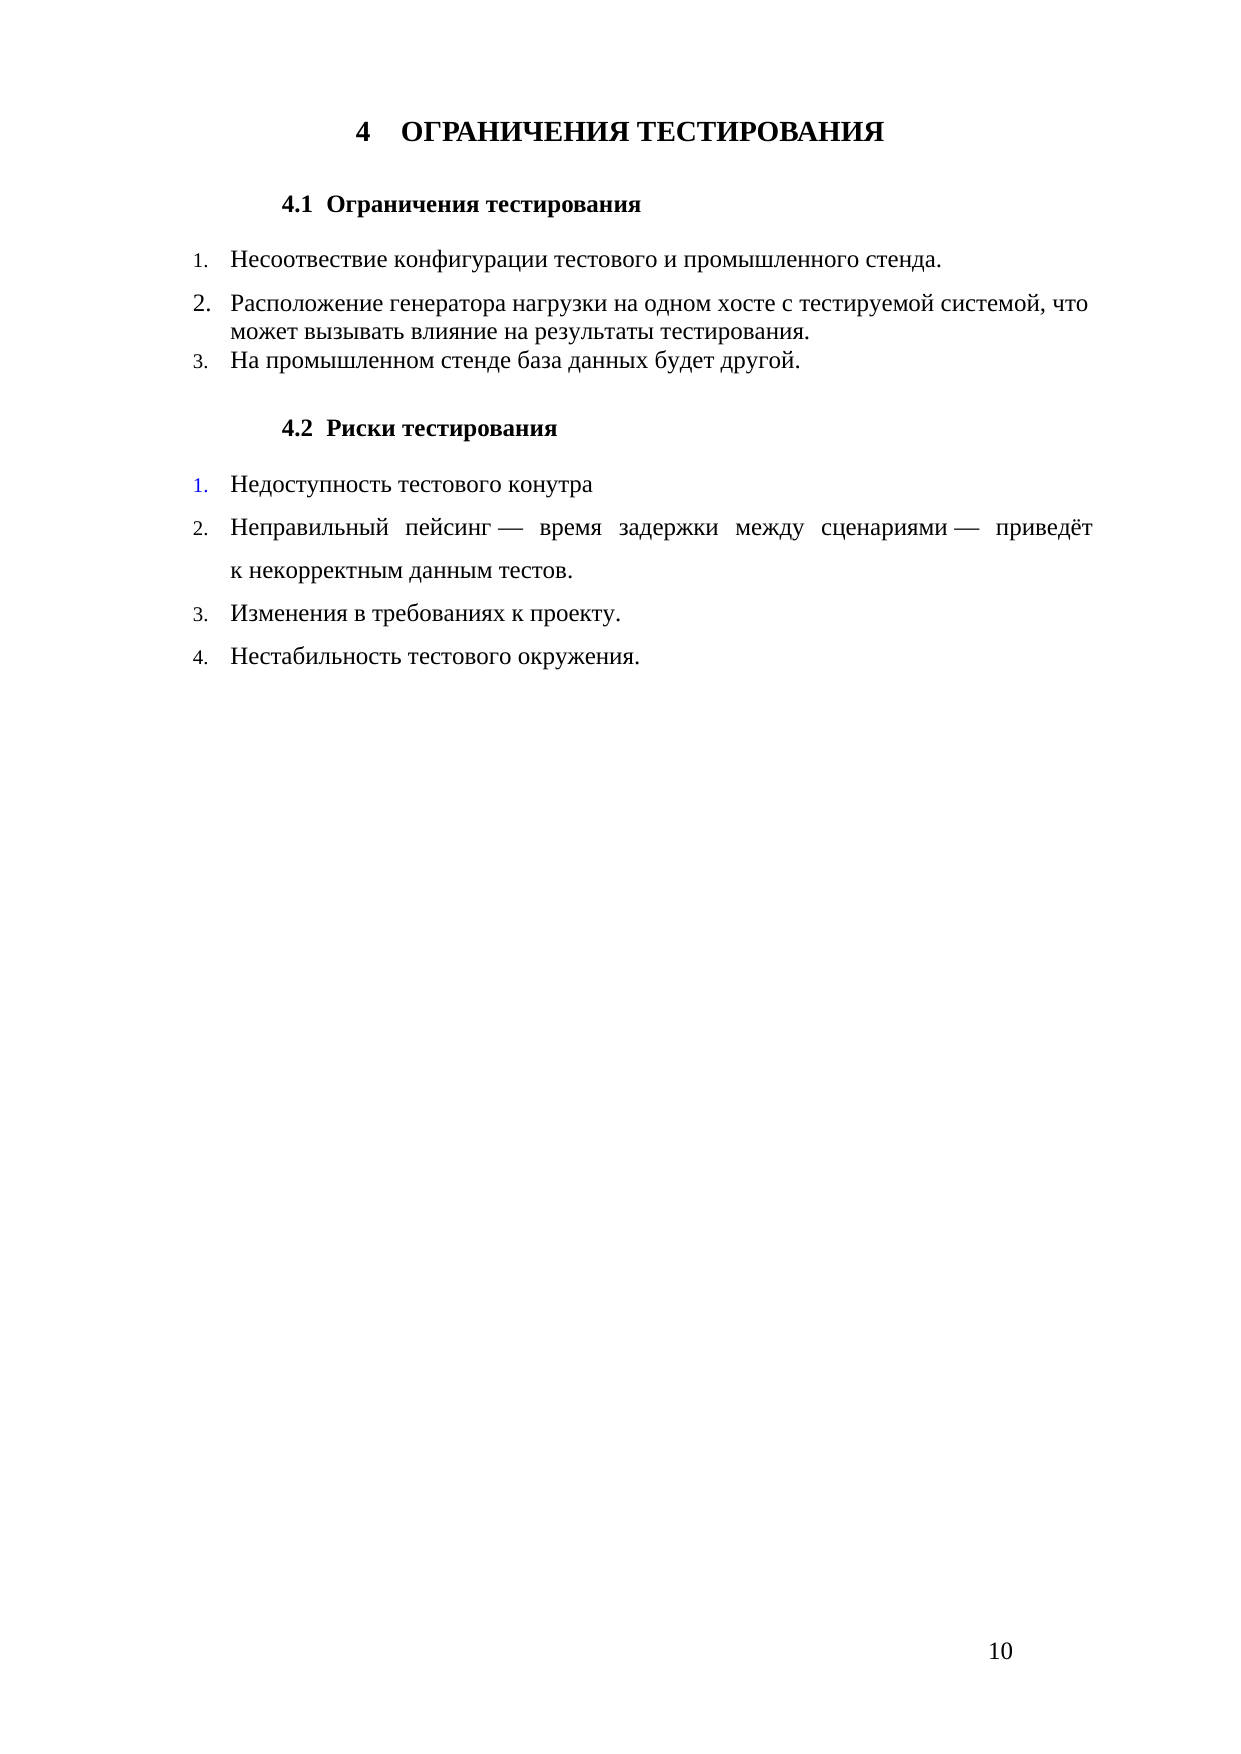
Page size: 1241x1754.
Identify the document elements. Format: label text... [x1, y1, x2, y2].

list Несоотвествие конфигурации тестового и промышленного стенда. [193, 244, 1092, 273]
subtitle Риски тестирования [222, 413, 1092, 442]
list Расположение генератора нагрузки на одном хосте с тестируемой системой, что может вызывать влияние на результаты тестирования. [193, 288, 1092, 345]
list Нестабильность тестового окружения. [193, 641, 1092, 670]
list Неправильный пейсинг — время задержки между сценариями — приведёт к некорректным данным тестов. [193, 512, 1092, 584]
list Недоступность тестового конутра [193, 469, 1092, 498]
subtitle Ограничения тестирования [222, 189, 1092, 218]
list На промышленном стенде база данных будет другой. [193, 345, 1092, 374]
list Изменения в требованиях к проекту. [193, 598, 1092, 627]
subtitle Ограничения тестирования [148, 114, 1092, 147]
